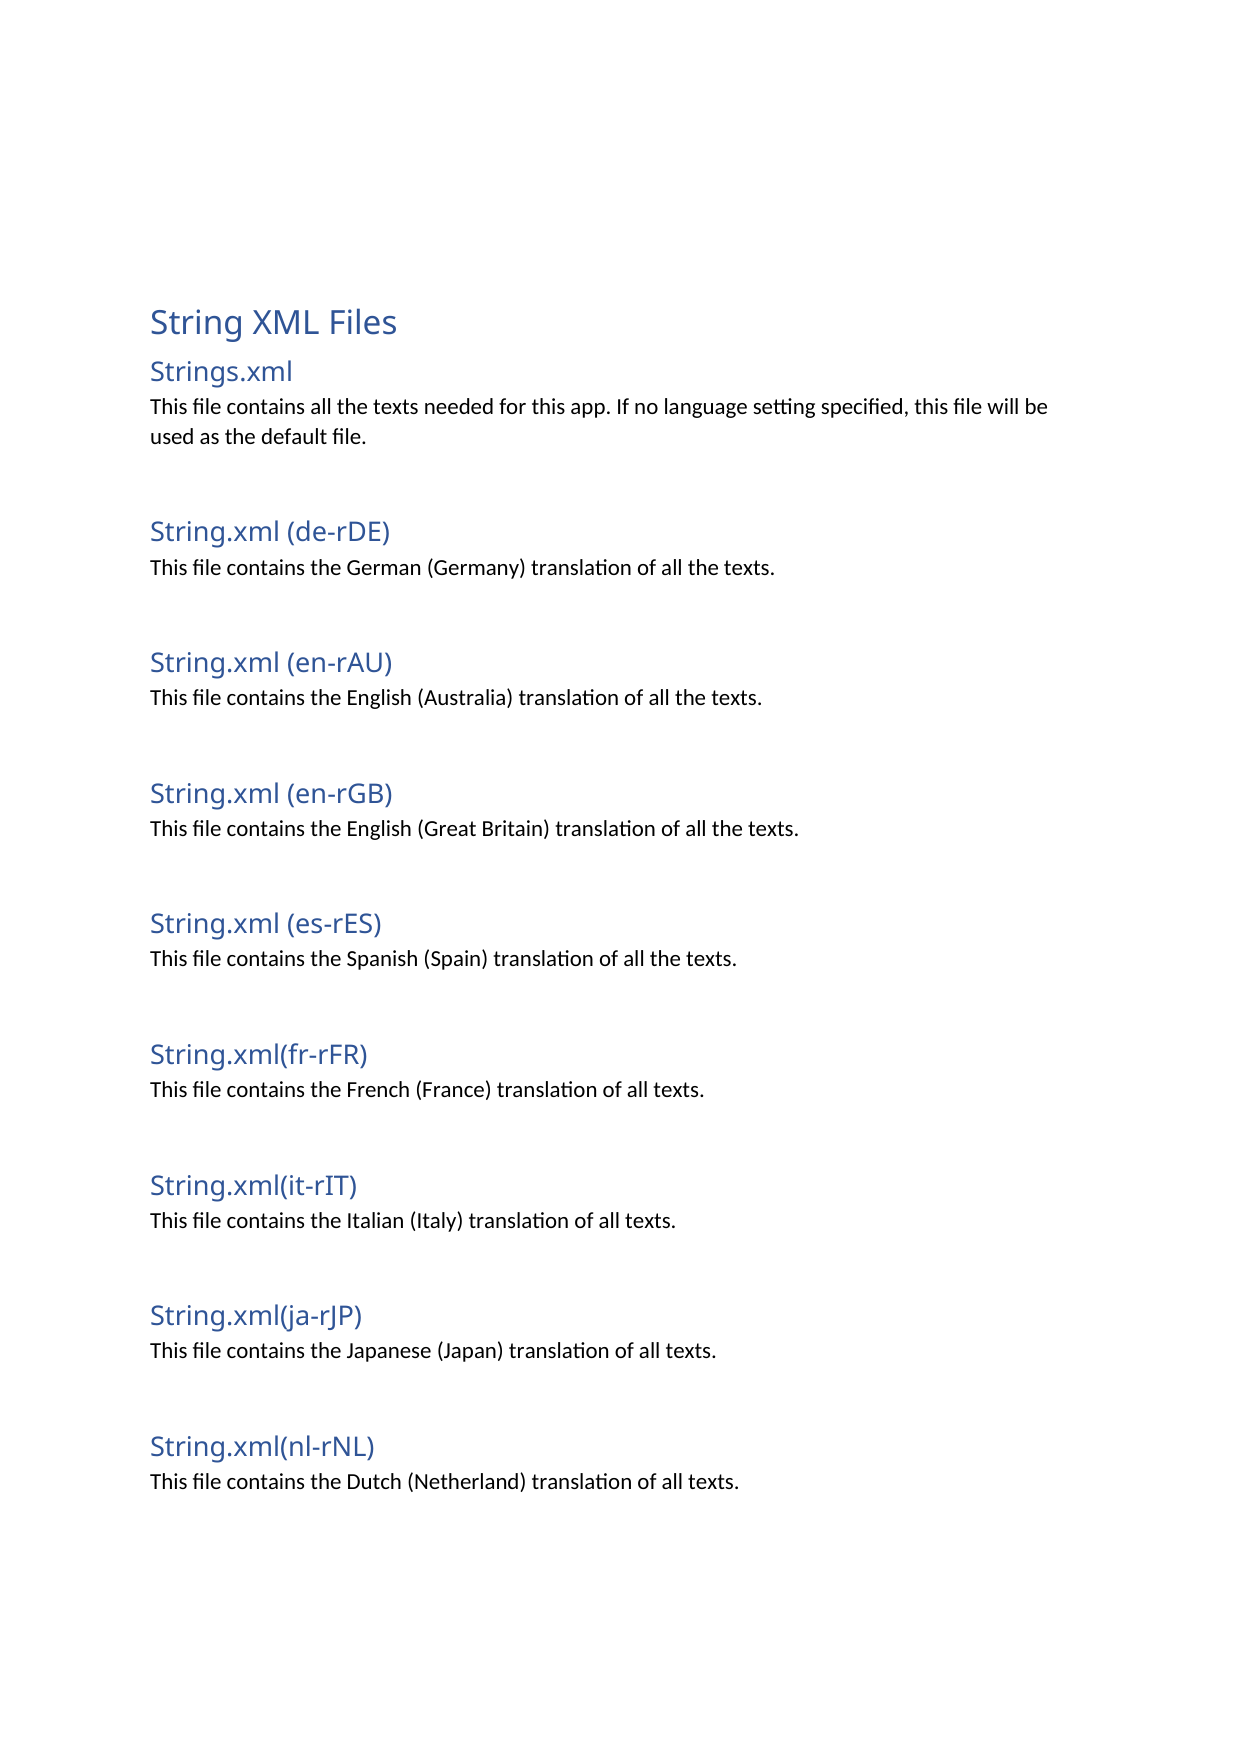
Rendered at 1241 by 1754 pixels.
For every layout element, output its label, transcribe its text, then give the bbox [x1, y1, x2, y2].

subtitle String.xml (de-rDE) [150, 513, 1090, 550]
subtitle String XML Files [150, 299, 1090, 344]
subtitle String.xml(ja-rJP) [150, 1297, 1090, 1333]
text This file contains the German (Germany) translation of all the texts. [150, 553, 1090, 581]
text This file contains all the texts needed for this app. If no language setting specified, this file will be used as the default file. [150, 392, 1090, 450]
text This file contains the Italian (Italy) translation of all texts. [150, 1206, 1090, 1234]
subtitle String.xml(it-rIT) [150, 1166, 1090, 1203]
text This file contains the English (Australia) translation of all the texts. [150, 683, 1090, 711]
text This file contains the Spanish (Spain) translation of all the texts. [150, 944, 1090, 973]
subtitle String.xml(nl-rNL) [150, 1427, 1090, 1464]
subtitle String.xml (en-rGB) [150, 774, 1090, 811]
text This file contains the French (France) translation of all texts. [150, 1075, 1090, 1103]
subtitle String.xml (es-rES) [150, 905, 1090, 942]
text This file contains the Japanese (Japan) translation of all texts. [150, 1336, 1090, 1364]
text This file contains the English (Great Britain) translation of all the texts. [150, 814, 1090, 842]
text This file contains the Dutch (Netherland) translation of all texts. [150, 1467, 1090, 1495]
subtitle String.xml(fr-rFR) [150, 1035, 1090, 1072]
subtitle Strings.xml [150, 352, 1090, 389]
subtitle String.xml (en-rAU) [150, 643, 1090, 680]
